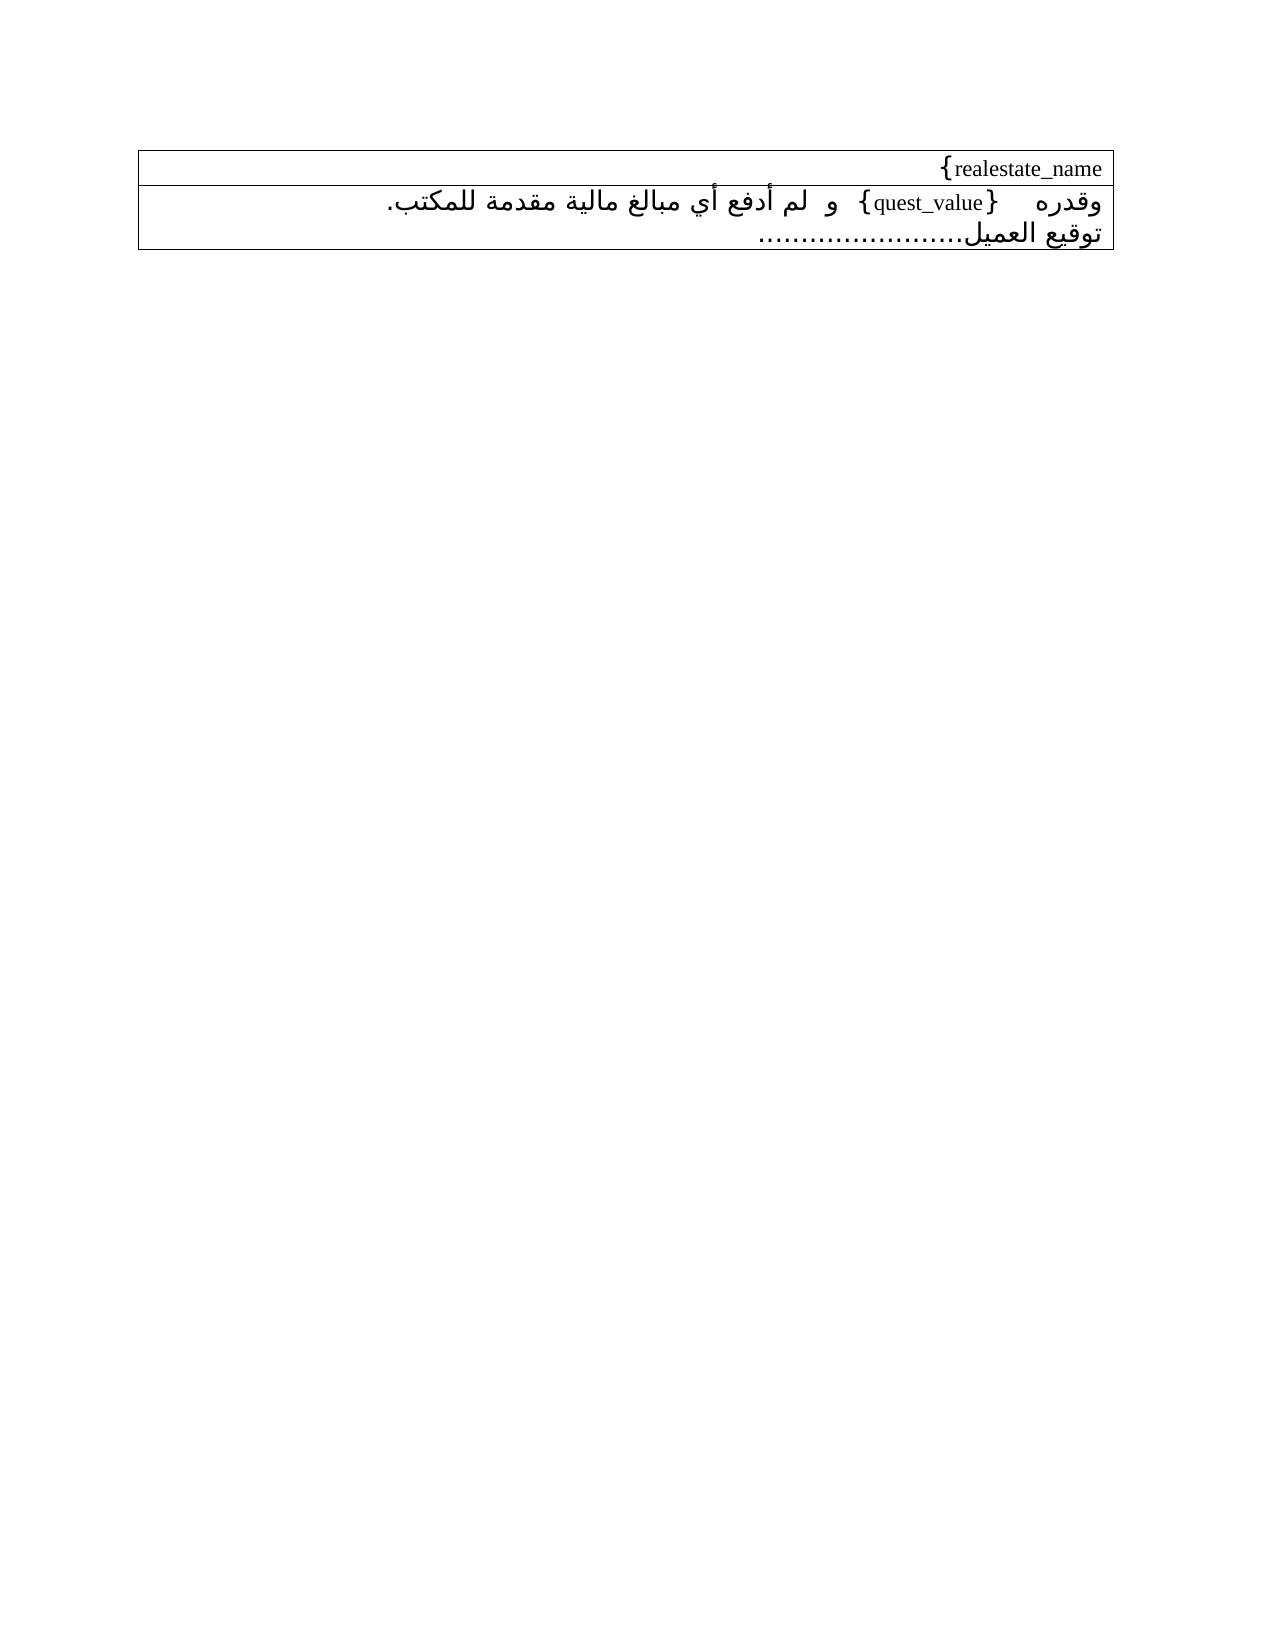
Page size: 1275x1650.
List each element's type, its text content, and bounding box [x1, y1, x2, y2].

table_cell وقدره {quest_value} و لم أدفع أي مبالغ مالية مقدمة للمكتب. توقيع العميل........................ [139, 186, 1113, 249]
table_cell أقر أنا {realestate_owner} أن المعلمات المذكورة صحيحة و أن السعي الخاص بمكتب {realestate_name} [139, 151, 1113, 185]
